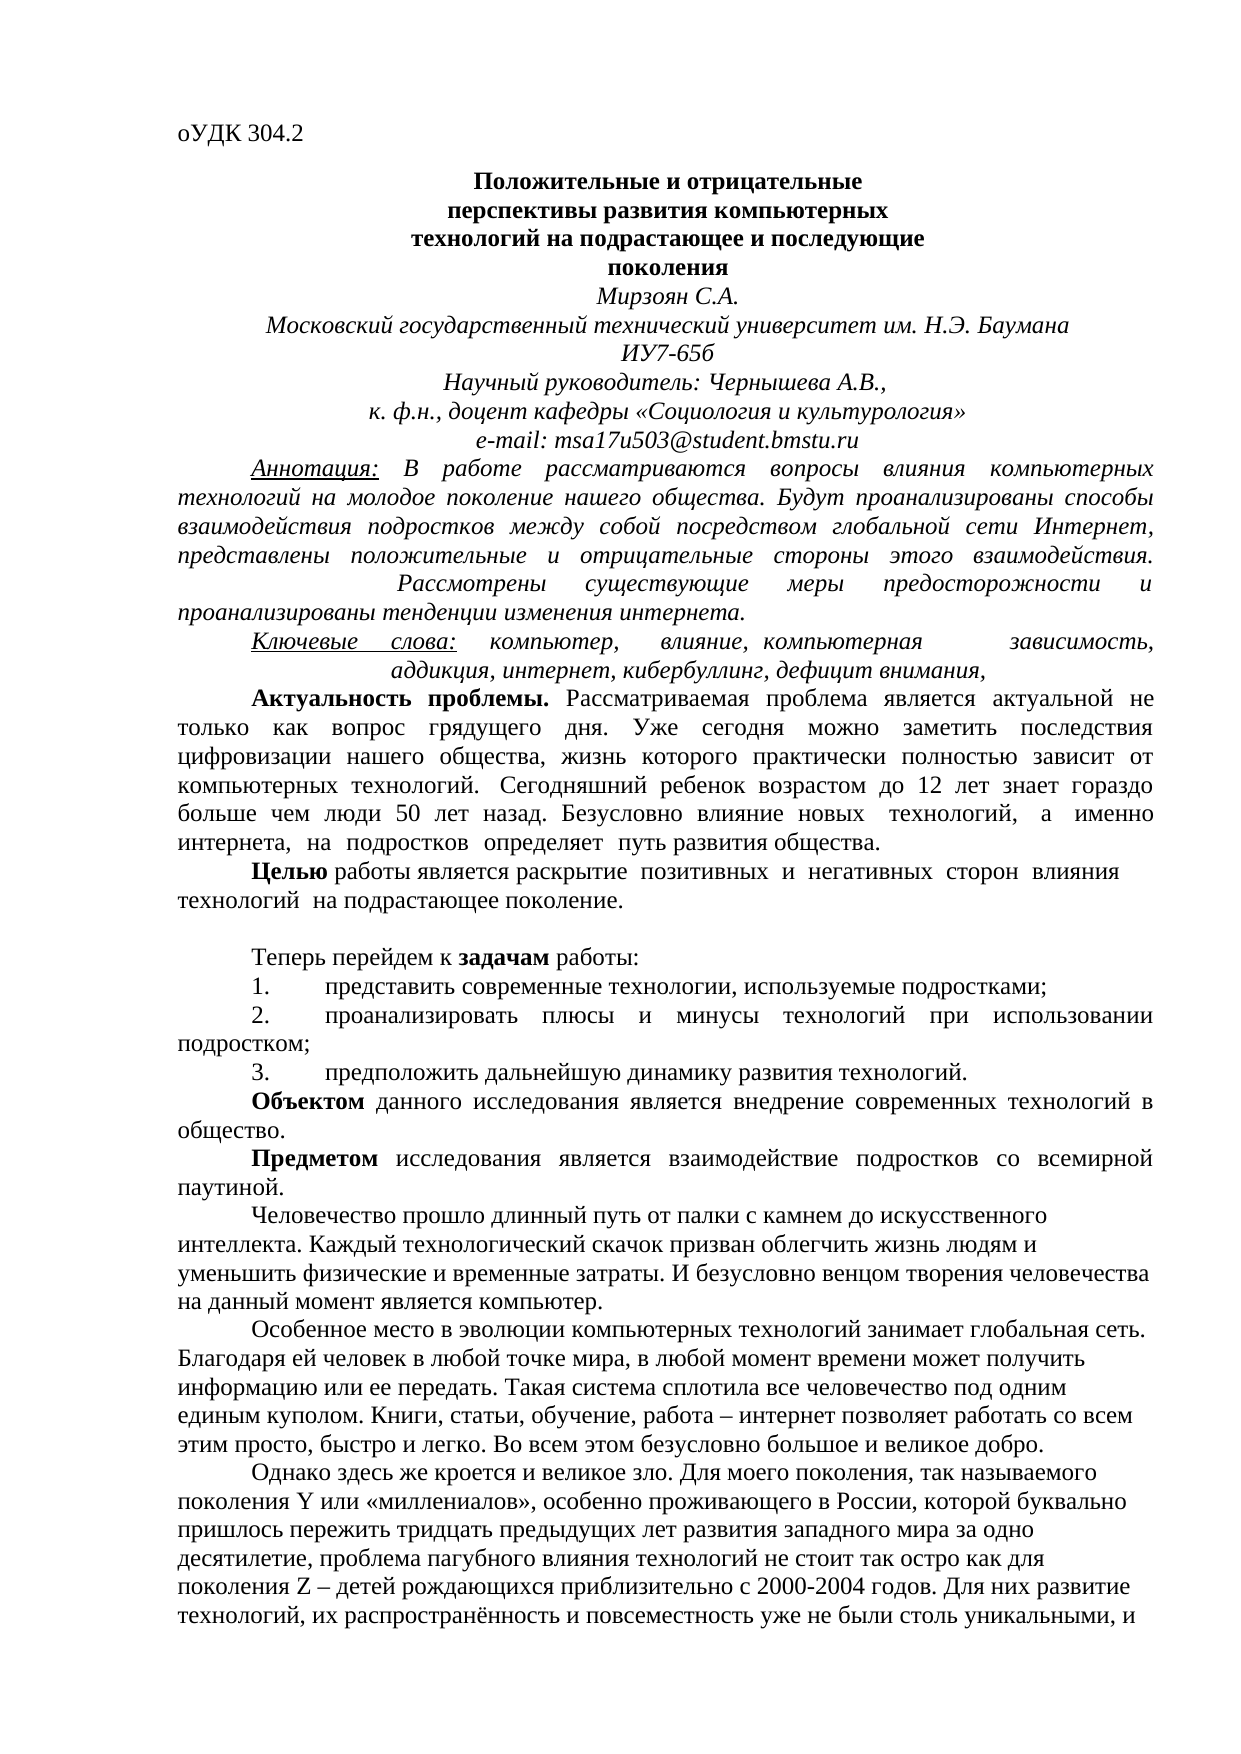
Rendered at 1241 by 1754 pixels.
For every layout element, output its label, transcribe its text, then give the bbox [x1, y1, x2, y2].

text Объектом данного исследования является внедрение современных технологий в общество. [177, 1086, 1158, 1143]
text оУДК 304.2 [177, 118, 1154, 147]
text Актуальность проблемы. Рассматриваемая проблема является актуальной не только как вопрос грядущего дня. Уже сегодня можно заметить последствия цифровизации нашего общества, жизнь которого практически полностью зависит от компьютерных технологий. Сегодняшний ребенок возрастом до 12 лет знает гораздо больше чем люди 50 лет назад. Безусловно влияние новых технологий, а именно интернета, на подростков определяет путь развития общества. [177, 683, 1154, 856]
text Теперь перейдем к задачам работы: [251, 942, 1154, 971]
text 1. представить современные технологии, используемые подростками; [251, 971, 1154, 1000]
text Московский государственный технический университет им. Н.Э. Баумана ИУ7-65б [263, 310, 1072, 367]
text Особенное место в эволюции компьютерных технологий занимает глобальная сеть. Благодаря ей человек в любой точке мира, в любой момент времени может получить информацию или ее передать. Такая система сплотила все человечество под одним единым куполом. Книги, статьи, обучение, работа – интернет позволяет работать со всем этим просто, быстро и легко. Во всем этом безусловно большое и великое добро. [177, 1315, 1153, 1458]
text Аннотация: В работе рассматриваются вопросы влияния компьютерных технологий на молодое поколение нашего общества. Будут проанализированы способы взаимодействия подростков между собой посредством глобальной сети Интернет, представлены положительные и отрицательные стороны этого взаимодействия. Рассмотрены существующие меры предосторожности и проанализированы тенденции изменения интернета. [177, 453, 1154, 626]
text Мирзоян С.А. [403, 281, 932, 310]
text Человечество прошло длинный путь от палки с камнем до искусственного интеллекта. Каждый технологический скачок призван облегчить жизнь людям и уменьшить физические и временные затраты. И безусловно венцом творения человечества на данный момент является компьютер. [177, 1201, 1153, 1315]
text Предметом исследования является взаимодействие подростков со всемирной паутиной. [177, 1143, 1158, 1201]
text Целью работы является раскрытие позитивных и негативных сторон влияния технологий на подрастающее поколение. [177, 856, 1158, 913]
text 3. предположить дальнейшую динамику развития технологий. [251, 1057, 1154, 1086]
text 2. проанализировать плюсы и минусы технологий при использовании подростком; [177, 1000, 1157, 1057]
text к. ф.н., доцент кафедры «Социология и культурология» e-mail: msa17u503@student.bmstu.ru [366, 396, 969, 453]
text Научный руководитель: Чернышева А.В., [443, 367, 1154, 396]
text Положительные и отрицательные перспективы развития компьютерных технологий на подрастающее и последующие поколения [403, 166, 932, 281]
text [177, 1458, 1153, 1629]
text Ключевые слова: компьютер, влияние, компьютерная зависимость, аддикция, интернет, кибербуллинг, дефицит внимания, [177, 626, 1154, 683]
